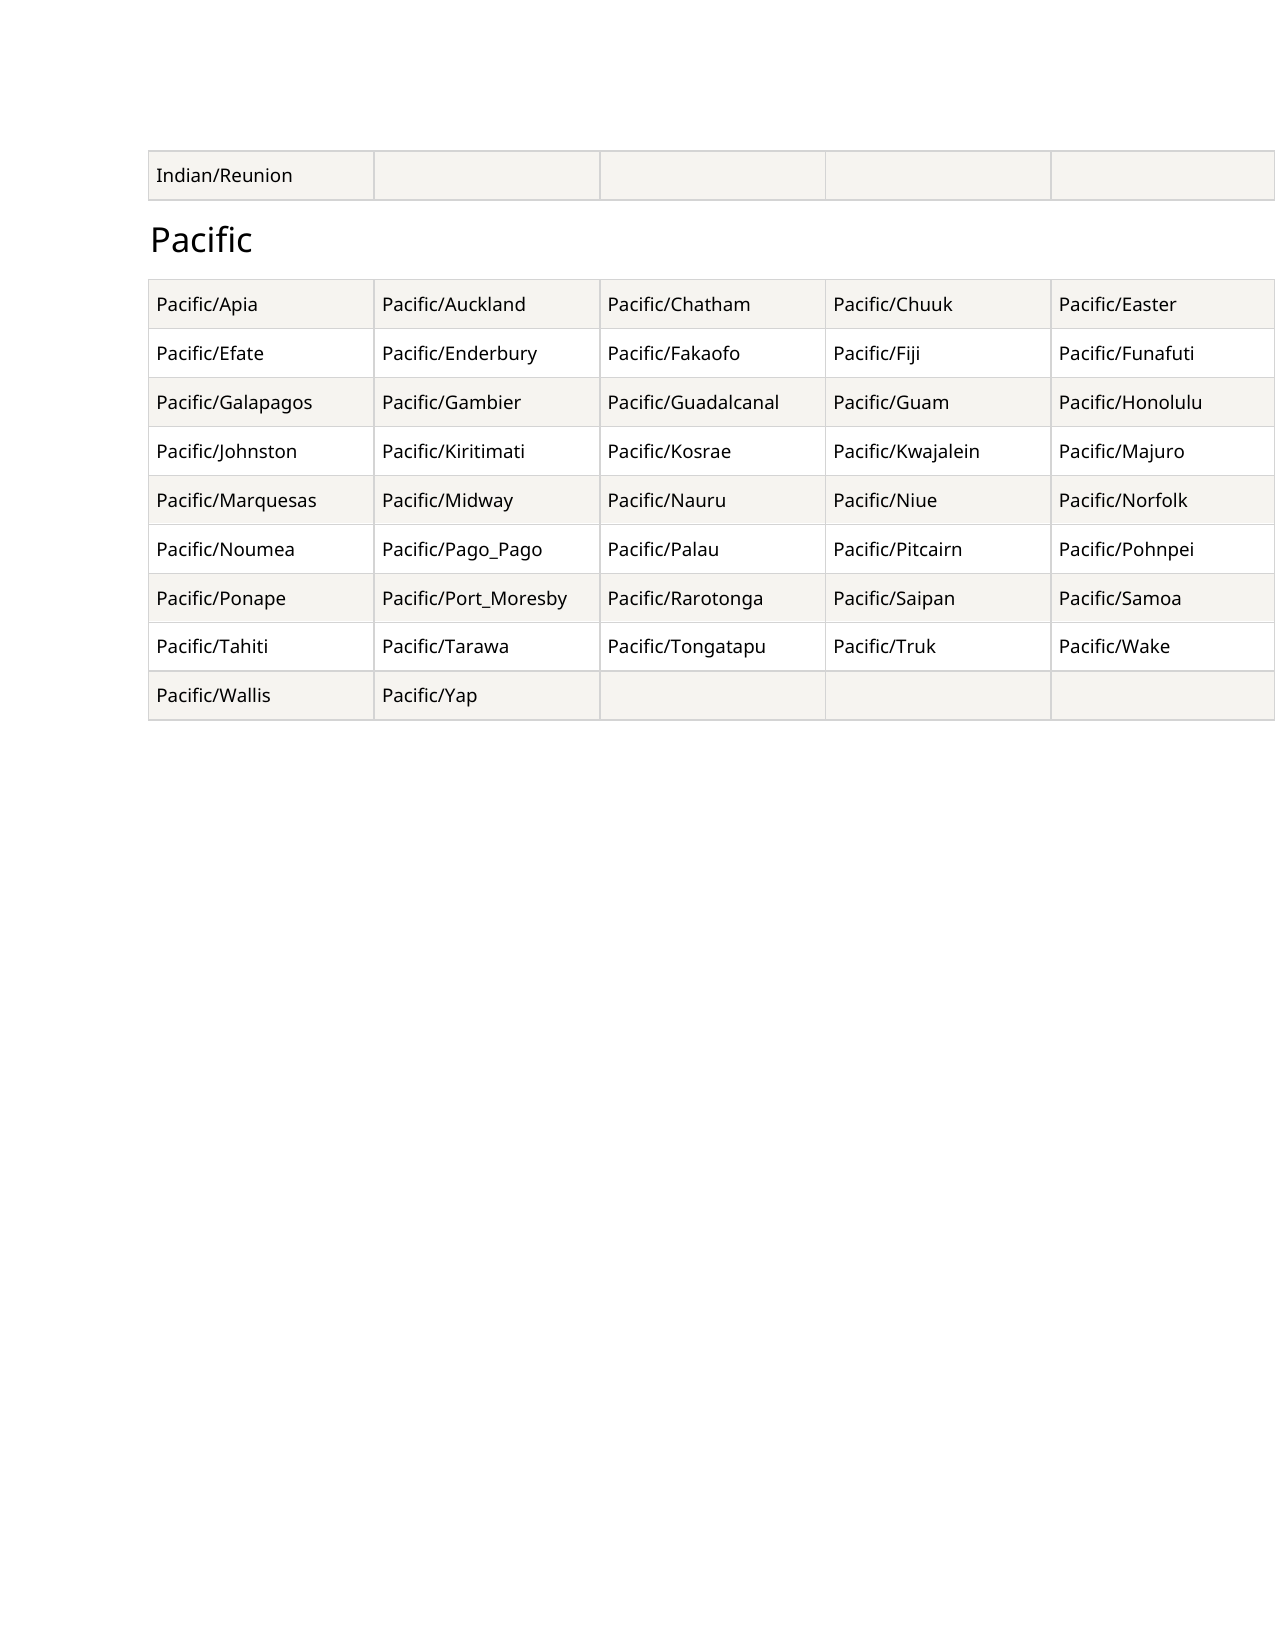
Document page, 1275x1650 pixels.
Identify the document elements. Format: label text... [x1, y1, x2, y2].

table_cell Indian/Reunion [149, 152, 373, 199]
table_cell Pacific/Galapagos [149, 378, 373, 426]
table_cell Pacific/Noumea [149, 525, 373, 572]
table_cell Pacific/Tongatapu [601, 623, 825, 670]
table_cell Pacific/Rarotonga [601, 574, 825, 621]
table_cell Pacific/Midway [375, 476, 599, 523]
table_cell Pacific/Tarawa [375, 623, 599, 670]
table_cell Pacific/Samoa [1052, 574, 1274, 621]
table_cell Pacific/Ponape [149, 574, 373, 621]
table_header Pacific/Auckland [375, 280, 599, 328]
table_cell Pacific/Guadalcanal [601, 378, 825, 426]
table_cell [601, 672, 825, 719]
table_cell [601, 152, 825, 199]
table_cell Pacific/Gambier [375, 378, 599, 426]
table_cell [1052, 672, 1274, 719]
table_cell Pacific/Yap [375, 672, 599, 719]
table_cell Pacific/Kosrae [601, 427, 825, 474]
table_cell Pacific/Johnston [149, 427, 373, 474]
table_cell Pacific/Kiritimati [375, 427, 599, 474]
table_cell Pacific/Saipan [826, 574, 1050, 621]
table_cell Pacific/Tahiti [149, 623, 373, 670]
table_cell [375, 152, 599, 199]
table_cell [826, 672, 1050, 719]
table_cell Pacific/Pohnpei [1052, 525, 1274, 572]
table_cell Pacific/Majuro [1052, 427, 1274, 474]
text Pacific [150, 216, 1125, 263]
table_cell [1052, 152, 1274, 199]
table_cell Pacific/Port_Moresby [375, 574, 599, 621]
table_cell Pacific/Palau [601, 525, 825, 572]
table_cell Pacific/Guam [826, 378, 1050, 426]
table_cell Pacific/Efate [149, 329, 373, 377]
table_cell Pacific/Funafuti [1052, 329, 1274, 377]
table_cell Pacific/Nauru [601, 476, 825, 523]
table_header Pacific/Chatham [601, 280, 825, 328]
table_cell Pacific/Marquesas [149, 476, 373, 523]
table_cell Pacific/Kwajalein [826, 427, 1050, 474]
table_cell Pacific/Wallis [149, 672, 373, 719]
table_header Pacific/Chuuk [826, 280, 1050, 328]
table_cell Pacific/Truk [826, 623, 1050, 670]
table_cell [826, 152, 1050, 199]
table_cell Pacific/Norfolk [1052, 476, 1274, 523]
table_header Pacific/Easter [1052, 280, 1274, 328]
table_cell Pacific/Wake [1052, 623, 1274, 670]
table_cell Pacific/Enderbury [375, 329, 599, 377]
table_cell Pacific/Fakaofo [601, 329, 825, 377]
table_cell Pacific/Pago_Pago [375, 525, 599, 572]
table_cell Pacific/Honolulu [1052, 378, 1274, 426]
table_cell Pacific/Fiji [826, 329, 1050, 377]
table_cell Pacific/Pitcairn [826, 525, 1050, 572]
table_header Pacific/Apia [149, 280, 373, 328]
table_cell Pacific/Niue [826, 476, 1050, 523]
